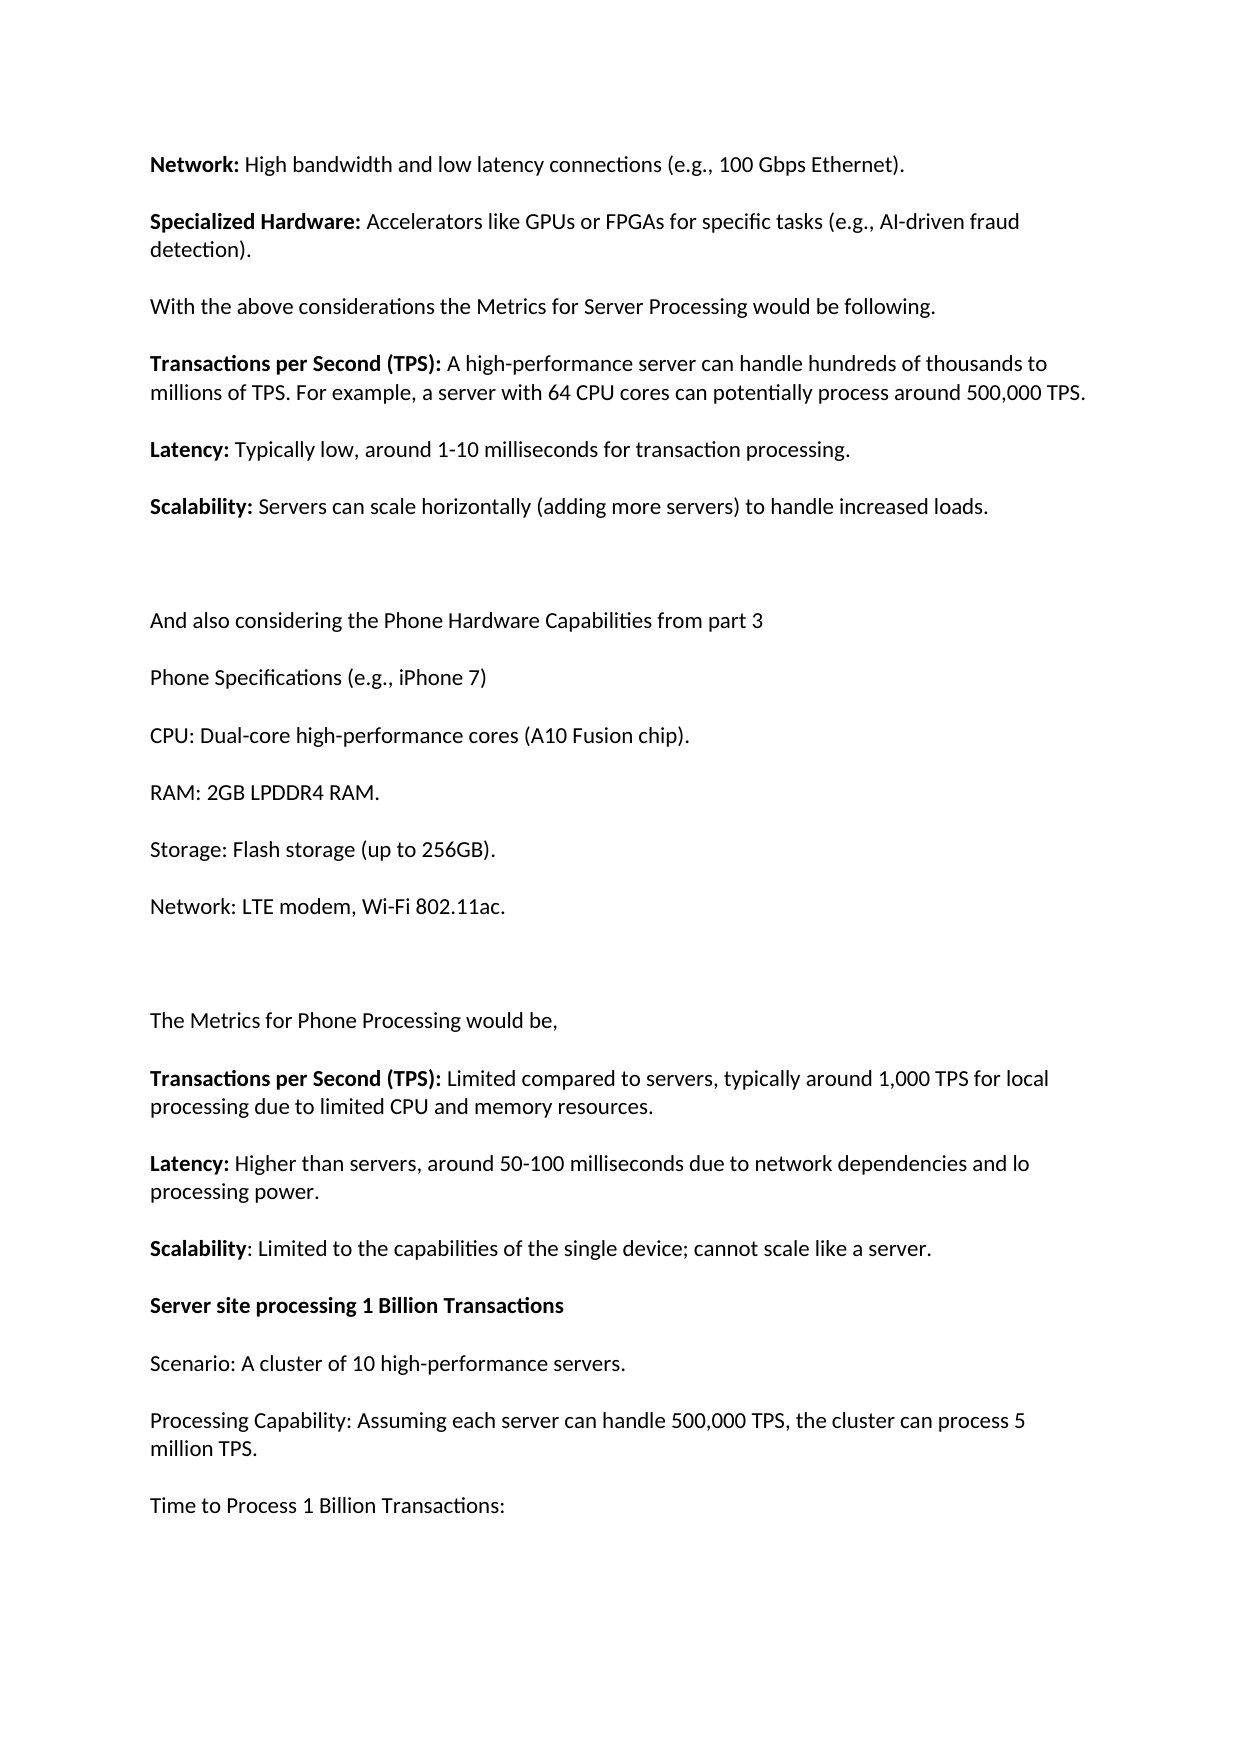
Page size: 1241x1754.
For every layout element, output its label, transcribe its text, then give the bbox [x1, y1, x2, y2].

text CPU: Dual-core high-performance cores (A10 Fusion chip). [150, 721, 1090, 749]
text Processing Capability: Assuming each server can handle 500,000 TPS, the cluster can process 5 million TPS. [150, 1406, 1090, 1462]
text Scenario: A cluster of 10 high-performance servers. [150, 1349, 1090, 1377]
text Storage: Flash storage (up to 256GB). [150, 835, 1090, 863]
text With the above considerations the Metrics for Server Processing would be following. [150, 292, 1090, 320]
text And also considering the Phone Hardware Capabilities from part 3 [150, 606, 1090, 634]
text Network: High bandwidth and low latency connections (e.g., 100 Gbps Ethernet). [150, 150, 1090, 178]
text Transactions per Second (TPS): A high-performance server can handle hundreds of thousands to millions of TPS. For example, a server with 64 CPU cores can potentially process around 500,000 TPS. [150, 349, 1090, 406]
text RAM: 2GB LPDDR4 RAM. [150, 778, 1090, 806]
text Scalability: Servers can scale horizontally (adding more servers) to handle increased loads. [150, 492, 1090, 520]
text Phone Specifications (e.g., iPhone 7) [150, 663, 1090, 692]
text Network: LTE modem, Wi-Fi 802.11ac. [150, 892, 1090, 920]
text Latency: Higher than servers, around 50-100 milliseconds due to network dependencies and lo processing power. [150, 1149, 1090, 1205]
text Latency: Typically low, around 1-10 milliseconds for transaction processing. [150, 435, 1090, 463]
text Specialized Hardware: Accelerators like GPUs or FPGAs for specific tasks (e.g., AI-driven fraud detection). [150, 207, 1090, 263]
text Server site processing 1 Billion Transactions [150, 1291, 1090, 1319]
text The Metrics for Phone Processing would be, [150, 1007, 1090, 1035]
text Time to Process 1 Billion Transactions: [150, 1491, 1090, 1519]
text Transactions per Second (TPS): Limited compared to servers, typically around 1,000 TPS for local processing due to limited CPU and memory resources. [150, 1064, 1090, 1120]
text Scalability: Limited to the capabilities of the single device; cannot scale like a server. [150, 1234, 1090, 1262]
